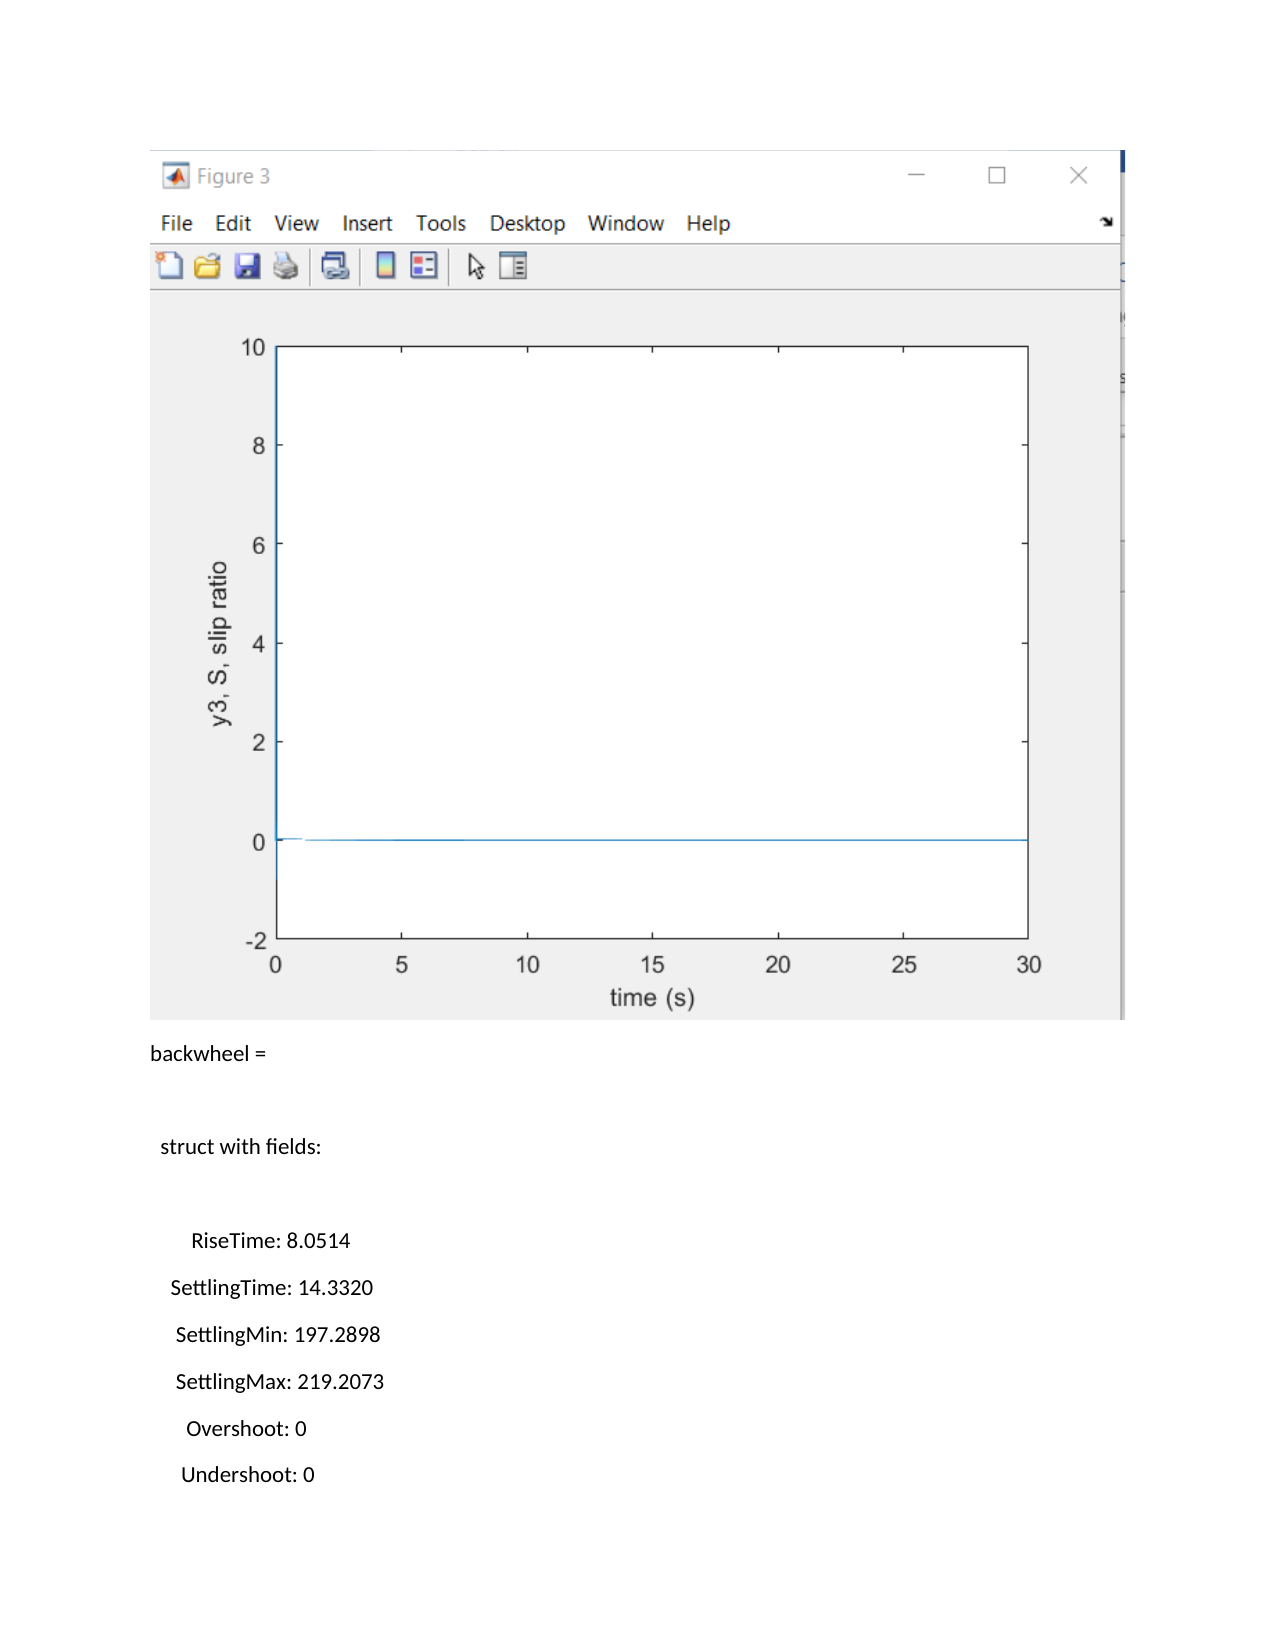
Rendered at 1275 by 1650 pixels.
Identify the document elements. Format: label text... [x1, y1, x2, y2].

text SettlingMax: 219.2073 [150, 1367, 1125, 1395]
text SettlingTime: 14.3320 [150, 1273, 1125, 1301]
text Overshoot: 0 [150, 1414, 1125, 1442]
text backwheel = [150, 1039, 1125, 1067]
picture [150, 150, 1125, 1020]
text RiseTime: 8.0514 [150, 1226, 1125, 1254]
text Undershoot: 0 [150, 1461, 1125, 1488]
text struct with fields: [150, 1132, 1125, 1160]
text SettlingMin: 197.2898 [150, 1320, 1125, 1348]
